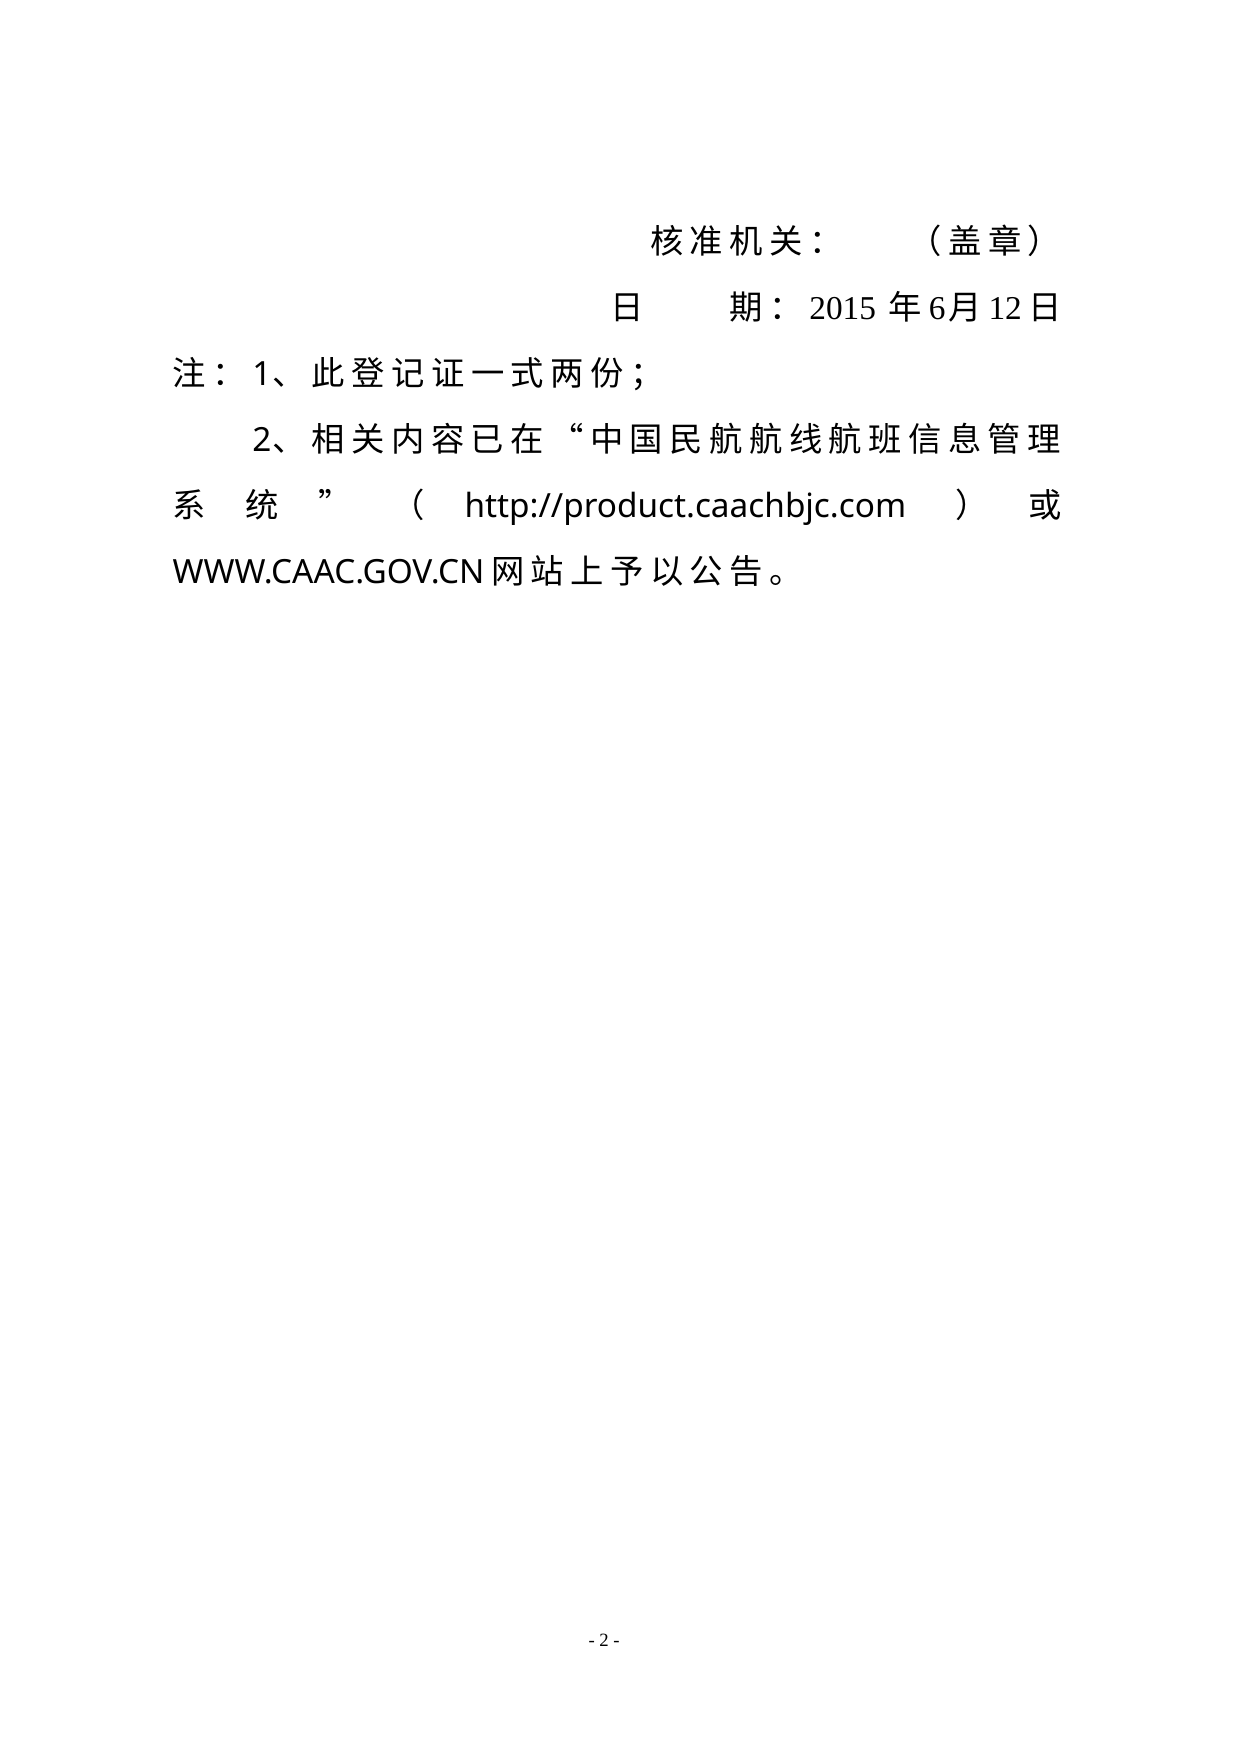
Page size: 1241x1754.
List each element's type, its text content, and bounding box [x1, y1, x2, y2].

text 2、相关内容已在“中国民航航线航班信息管理系统”（http://product.caachbjc.com）或WWW.CAAC.GOV.CN网站上予以公告。 [172, 404, 1068, 602]
text 注：1、此登记证一式两份； [172, 338, 1068, 404]
text 核准机关： （盖章） [172, 206, 1068, 272]
text 日 期：2015年6月12日 [172, 272, 1068, 338]
